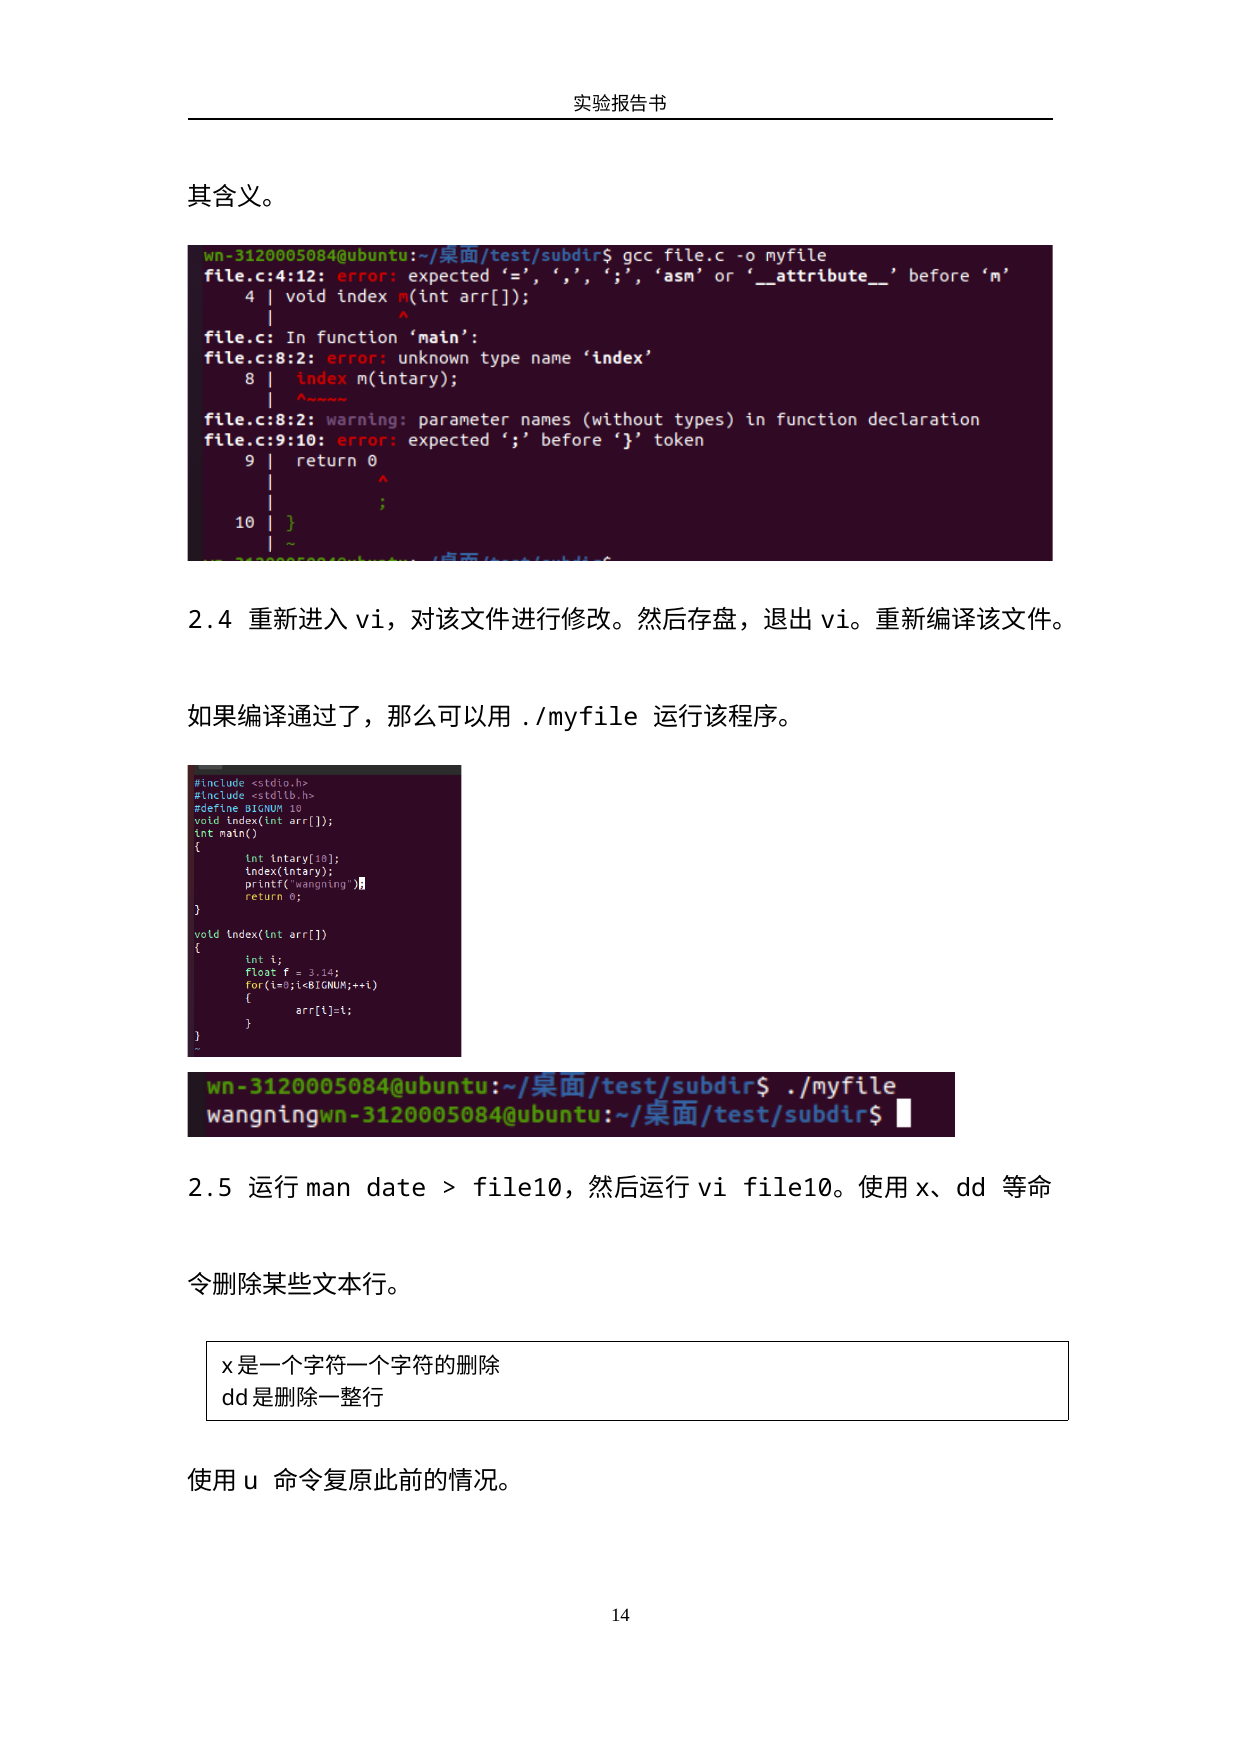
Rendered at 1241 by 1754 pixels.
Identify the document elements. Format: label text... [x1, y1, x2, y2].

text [187, 162, 1053, 227]
picture [187, 245, 1053, 561]
text 2.5 运行 man date > file10，然后运行 vi file10。使用x、dd 等命令删除某些文本行。 [187, 1153, 1053, 1315]
picture [187, 765, 462, 1057]
text 使用 u 命令复原此前的情况。 [187, 1446, 1053, 1511]
text 2.4 重新进入 vi，对该文件进行修改。然后存盘，退出 vi。重新编译该文件。如果编译通过了，那么可以用 ./myfile 运行该程序。 [187, 585, 1053, 747]
picture [187, 1072, 955, 1137]
